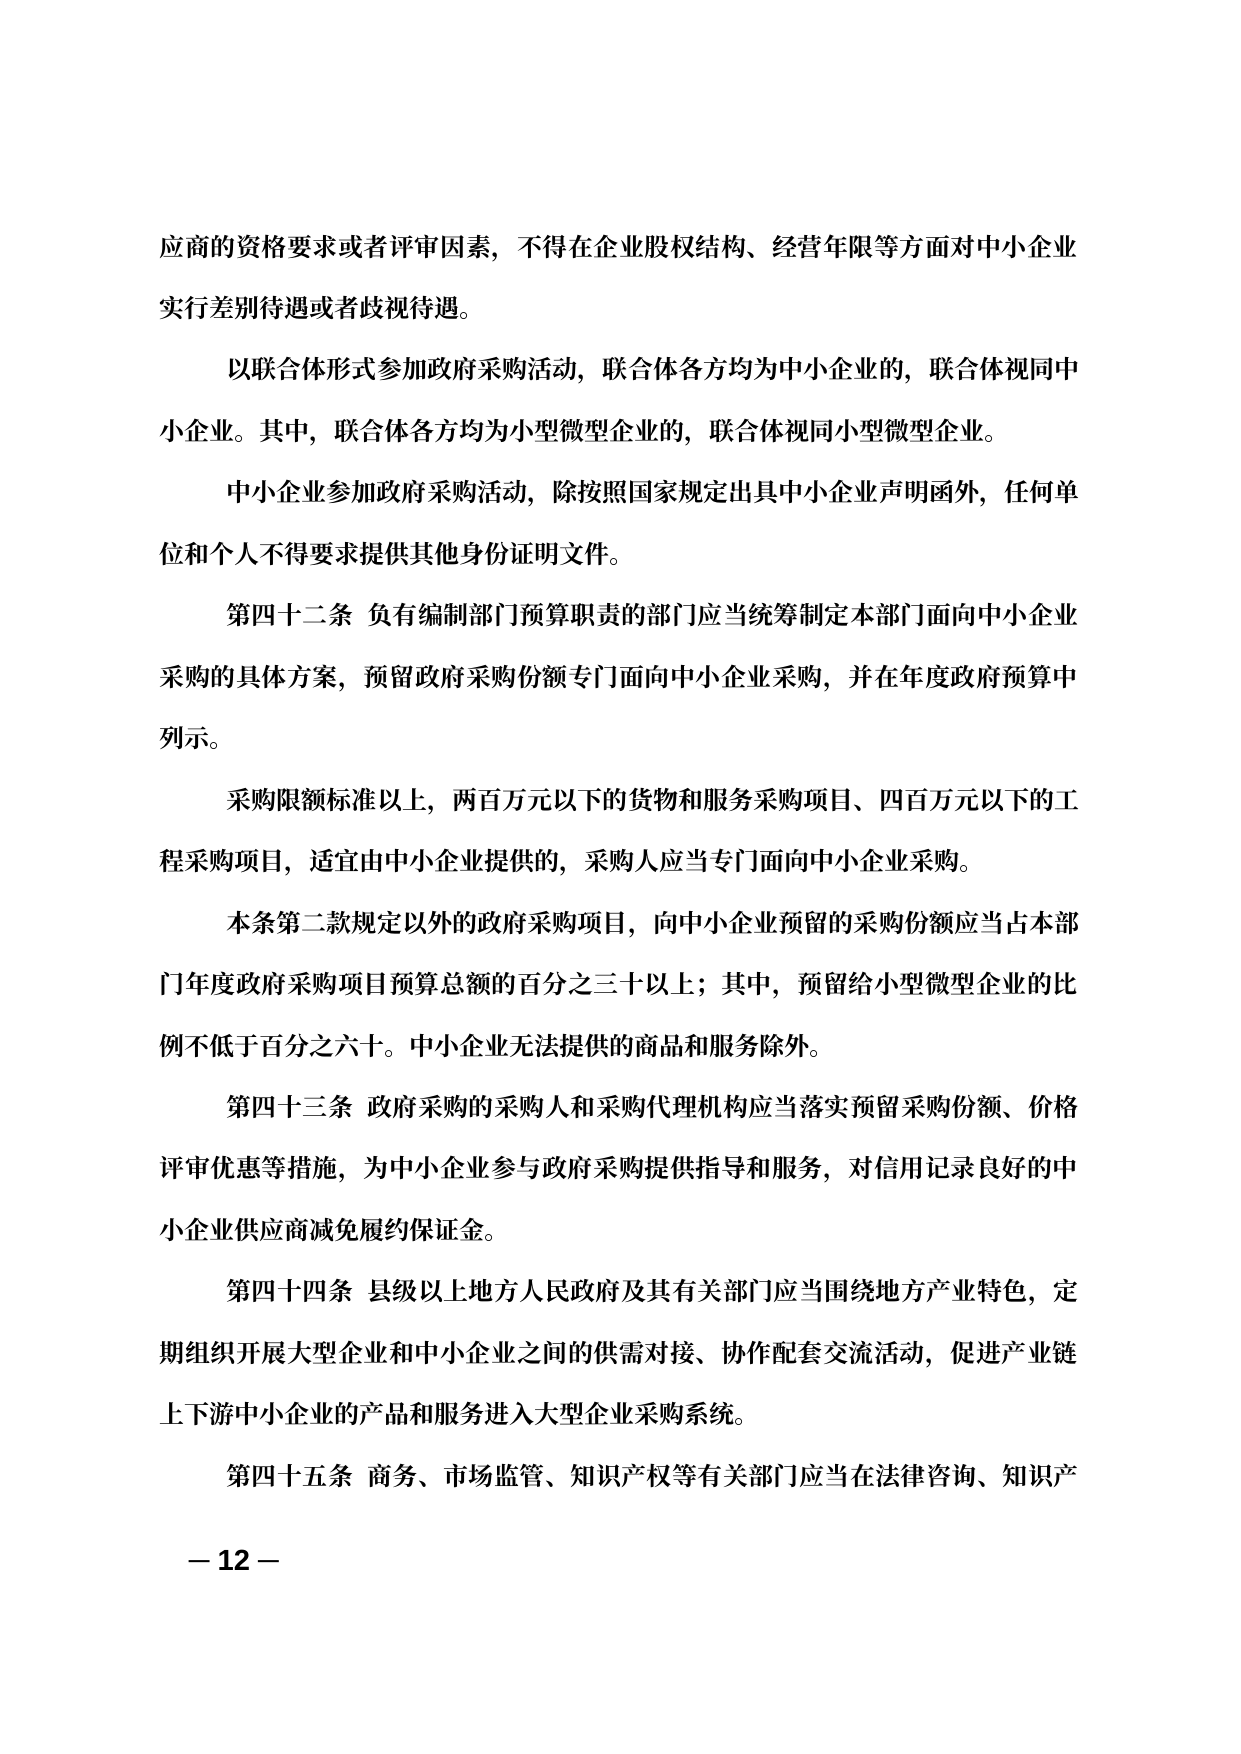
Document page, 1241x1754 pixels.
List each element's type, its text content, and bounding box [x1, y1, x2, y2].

text 第四十三条 政府采购的采购人和采购代理机构应当落实预留采购份额、价格评审优惠等措施，为中小企业参与政府采购提供指导和服务，对信用记录良好的中小企业供应商减免履约保证金。 [159, 1067, 1081, 1252]
text 采购限额标准以上，两百万元以下的货物和服务采购项目、四百万元以下的工程采购项目，适宜由中小企业提供的，采购人应当专门面向中小企业采购。 [159, 760, 1081, 883]
text 本条第二款规定以外的政府采购项目，向中小企业预留的采购份额应当占本部门年度政府采购项目预算总额的百分之三十以上；其中，预留给小型微型企业的比例不低于百分之六十。中小企业无法提供的商品和服务除外。 [159, 883, 1081, 1067]
text 以联合体形式参加政府采购活动，联合体各方均为中小企业的，联合体视同中小企业。其中，联合体各方均为小型微型企业的，联合体视同小型微型企业。 [159, 330, 1081, 453]
text 第四十二条 负有编制部门预算职责的部门应当统筹制定本部门面向中小企业采购的具体方案，预留政府采购份额专门面向中小企业采购，并在年度政府预算中列示。 [159, 576, 1081, 760]
text 中小企业参加政府采购活动，除按照国家规定出具中小企业声明函外，任何单位和个人不得要求提供其他身份证明文件。 [159, 453, 1081, 576]
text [159, 207, 1081, 330]
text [159, 1436, 1081, 1497]
text 第四十四条 县级以上地方人民政府及其有关部门应当围绕地方产业特色，定期组织开展大型企业和中小企业之间的供需对接、协作配套交流活动，促进产业链上下游中小企业的产品和服务进入大型企业采购系统。 [159, 1252, 1081, 1436]
